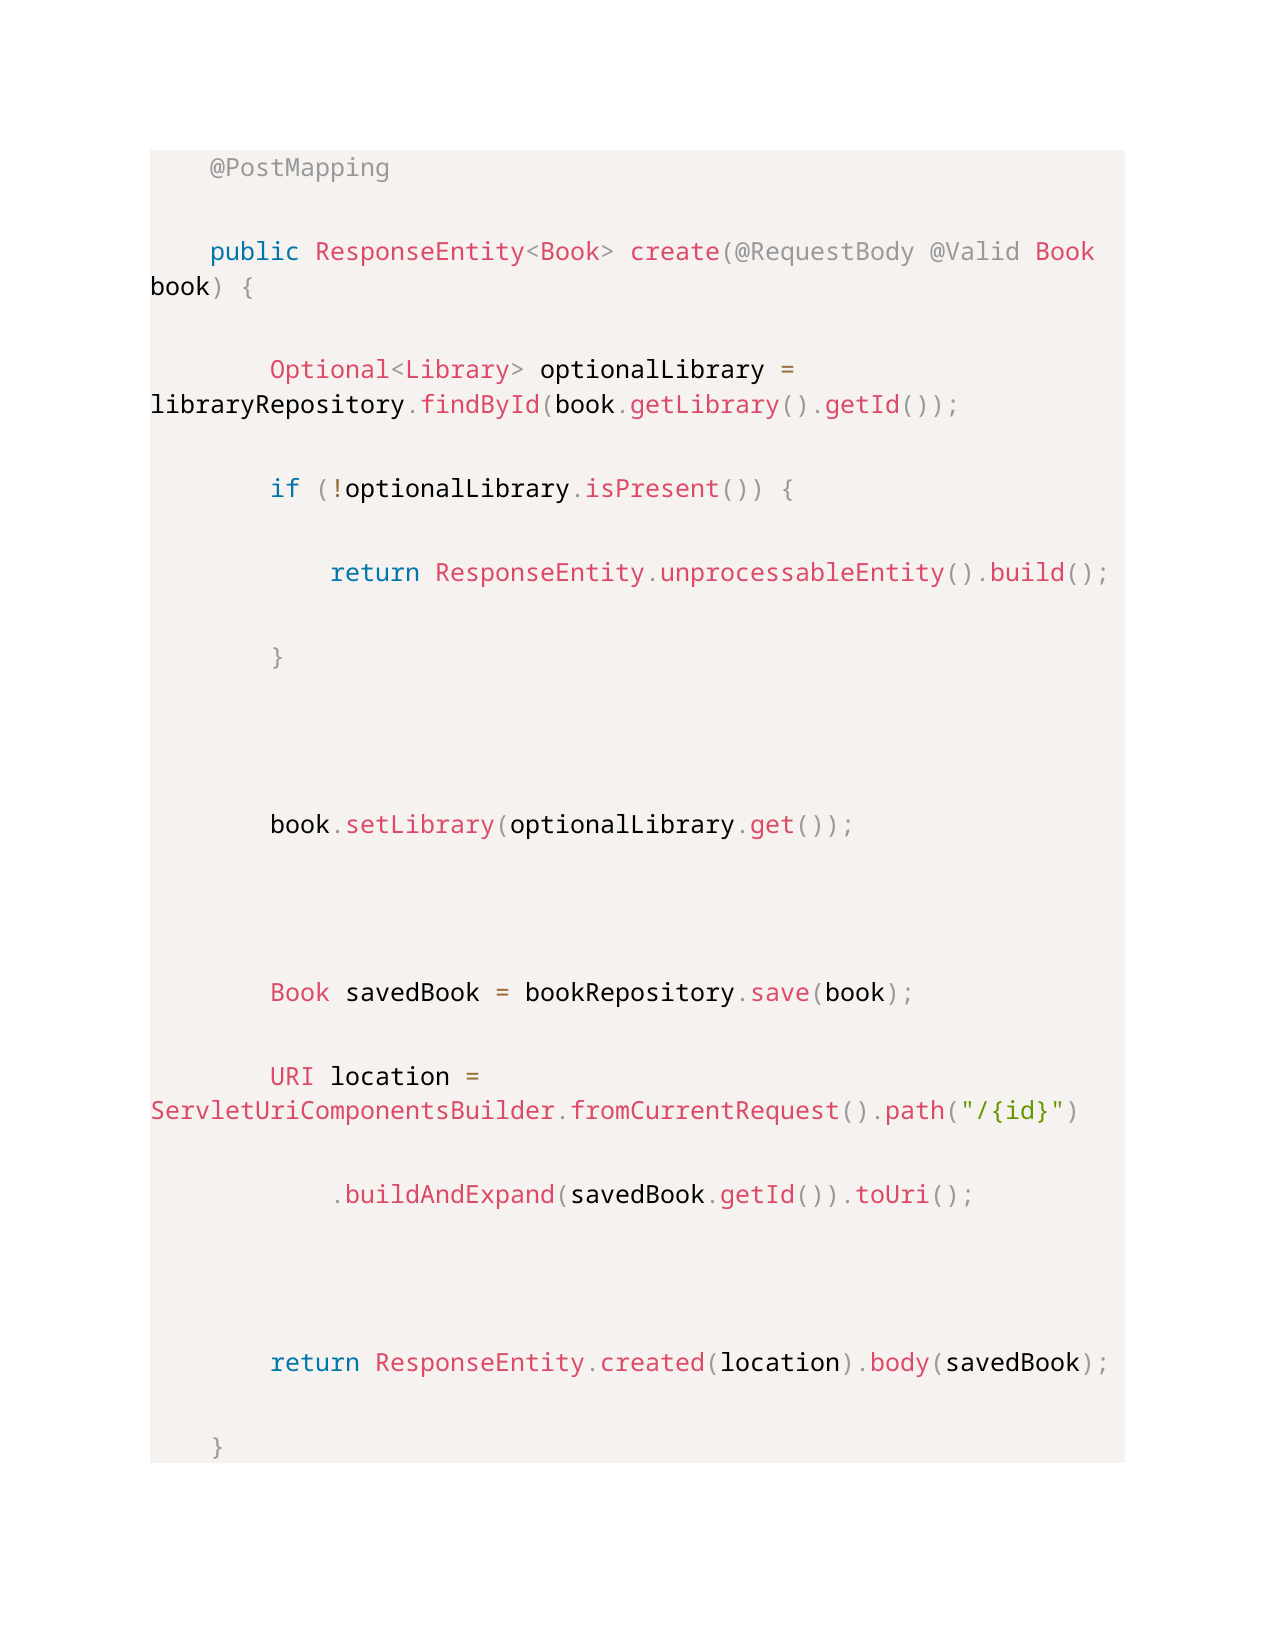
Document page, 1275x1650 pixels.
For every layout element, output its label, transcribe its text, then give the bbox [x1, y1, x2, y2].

text } [150, 638, 1125, 672]
text if (!optionalLibrary.isPresent()) { [150, 470, 1125, 504]
text } [150, 1429, 1125, 1463]
text book.setLibrary(optionalLibrary.get()); [150, 807, 1125, 841]
text .buildAndExpand(savedBook.getId()).toUri(); [150, 1177, 1125, 1211]
text @PostMapping [150, 150, 1125, 184]
text URI location = ServletUriComponentsBuilder.fromCurrentRequest().path("/{id}") [150, 1059, 1125, 1127]
text Optional<Library> optionalLibrary = libraryRepository.findById(book.getLibrary().getId()); [150, 352, 1125, 420]
text return ResponseEntity.unprocessableEntity().build(); [150, 554, 1125, 588]
text public ResponseEntity<Book> create(@RequestBody @Valid Book book) { [150, 234, 1125, 302]
text Book savedBook = bookRepository.save(book); [150, 975, 1125, 1009]
text return ResponseEntity.created(location).body(savedBook); [150, 1345, 1125, 1379]
